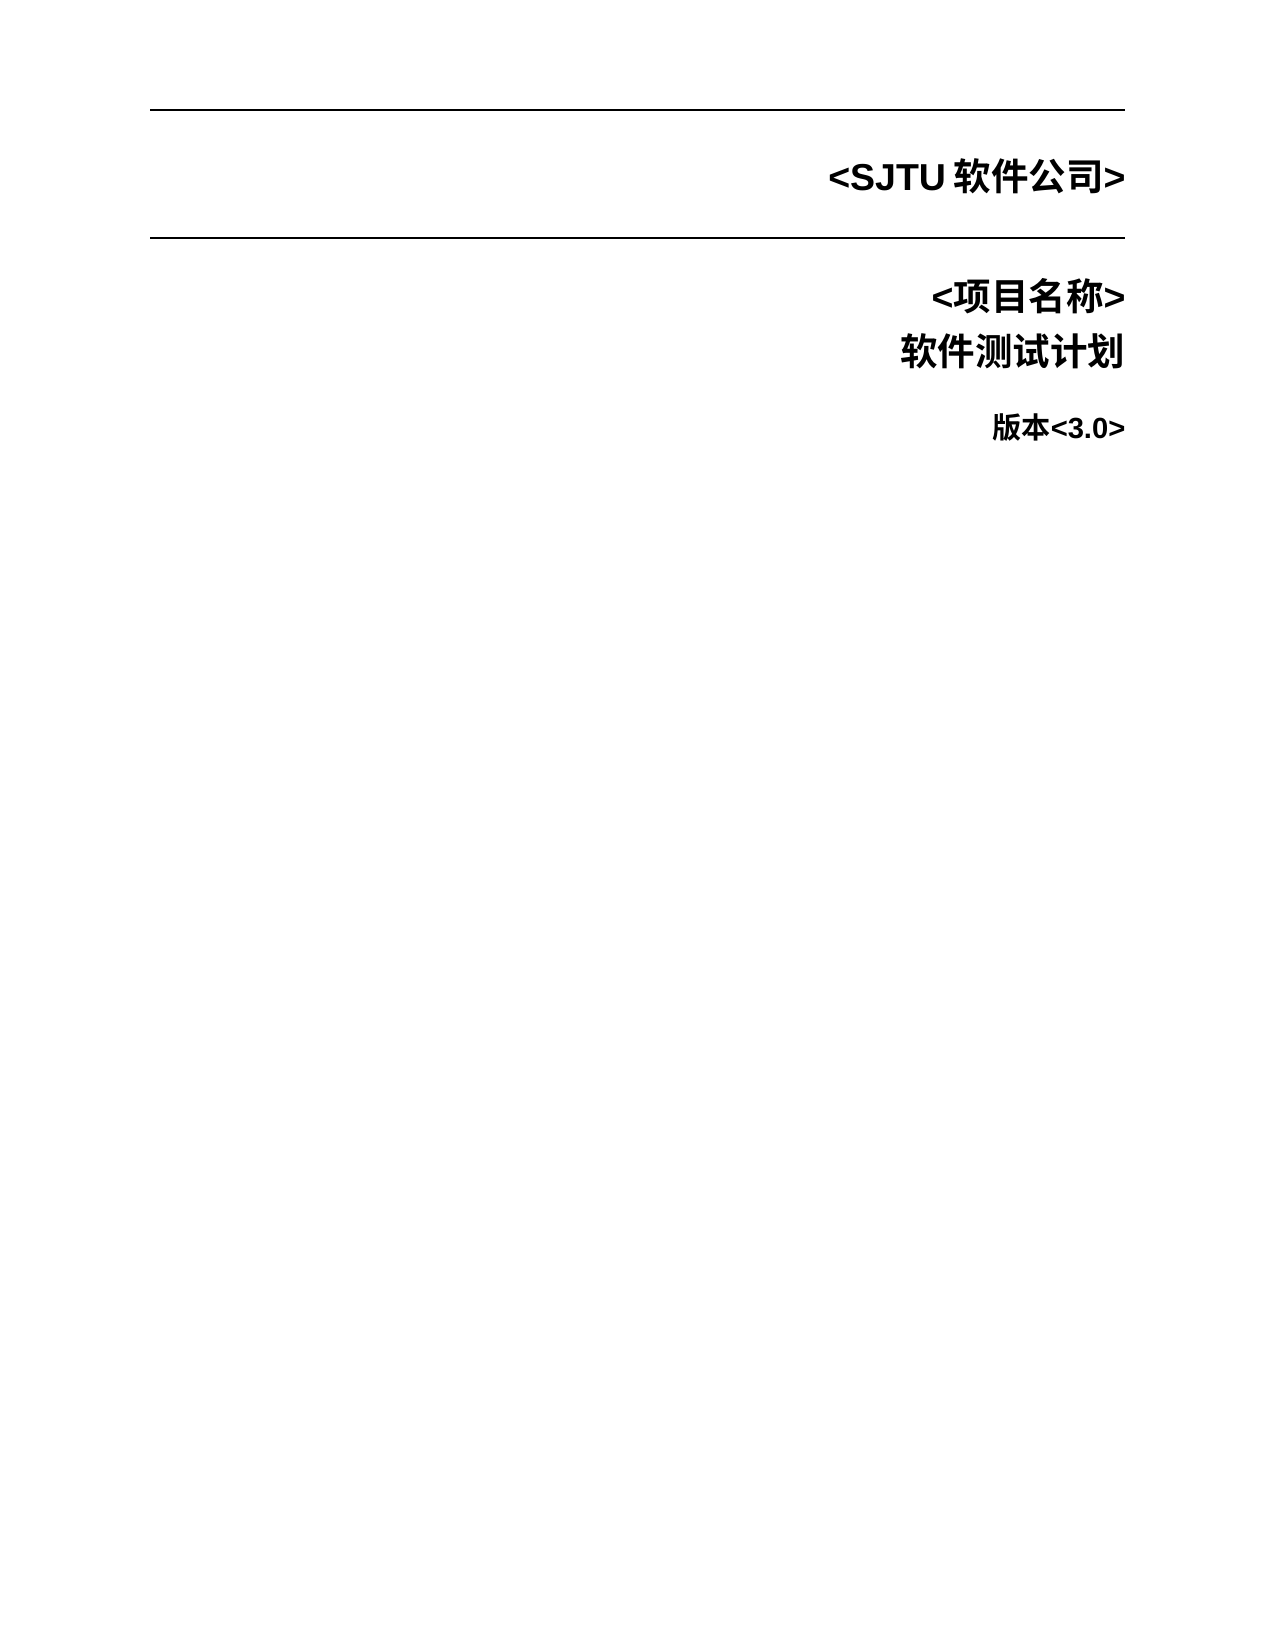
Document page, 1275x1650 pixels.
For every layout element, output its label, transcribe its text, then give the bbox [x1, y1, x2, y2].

title 软件测试计划 [150, 321, 1125, 376]
title 版本<3.0> [150, 404, 1125, 446]
text <美家秀秀> [150, 267, 1125, 321]
